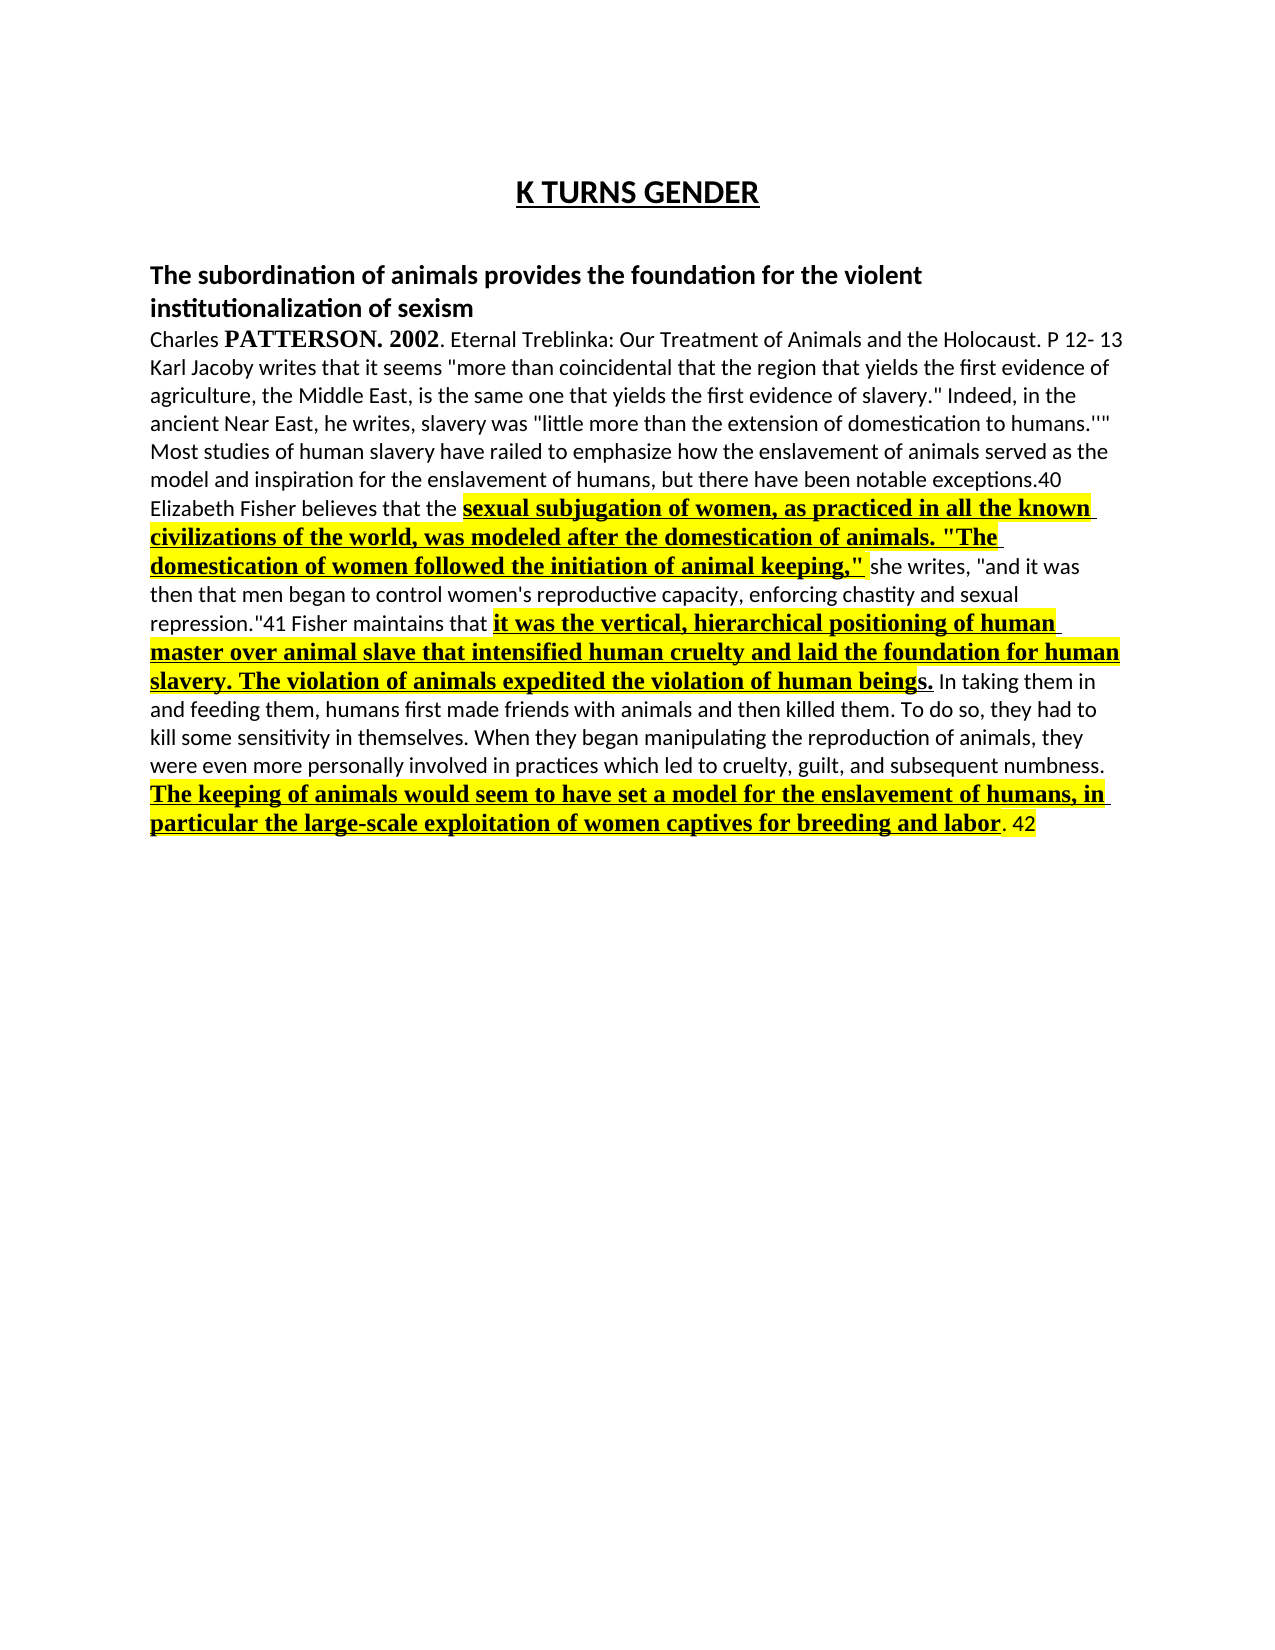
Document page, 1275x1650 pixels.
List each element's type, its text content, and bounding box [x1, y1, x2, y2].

subtitle K TURNS GENDER [150, 171, 1125, 212]
text Karl Jacoby writes that it seems "more than coincidental that the region that yields the first evidence of agriculture, the Middle East, is the same one that yields the first evidence of slavery." Indeed, in the ancient Near East, he writes, slavery was "little more than the extension of domestication to humans.''" Most studies of human slavery have railed to emphasize how the enslavement of animals served as the model and inspiration for the enslavement of humans, but there have been notable exceptions.40 Elizabeth Fisher believes that the sexual subjugation of women, as practiced in all the known civilizations of the world, was modeled after the domestication of animals. "The domestication of women followed the initiation of animal keeping," she writes, "and it was then that men began to control women's reproductive capacity, enforcing chastity and sexual repression."41 Fisher maintains that it was the vertical, hierarchical positioning of human master over animal slave that intensified human cruelty and laid the foundation for human slavery. The violation of animals expedited the violation of human beings. In taking them in and feeding them, humans first made friends with animals and then killed them. To do so, they had to kill some sensitivity in themselves. When they began manipulating the reproduction of animals, they were even more personally involved in practices which led to cruelty, guilt, and subsequent numbness. The keeping of animals would seem to have set a model for the enslavement of humans, in particular the large-scale exploitation of women captives for breeding and labor. 42 [150, 353, 1125, 837]
text Charles Patterson. 2002. Eternal Treblinka: Our Treatment of Animals and the Holocaust. P 12- 13 [150, 324, 1125, 353]
subtitle The subordination of animals provides the foundation for the violent institutionalization of sexism [150, 258, 1125, 324]
